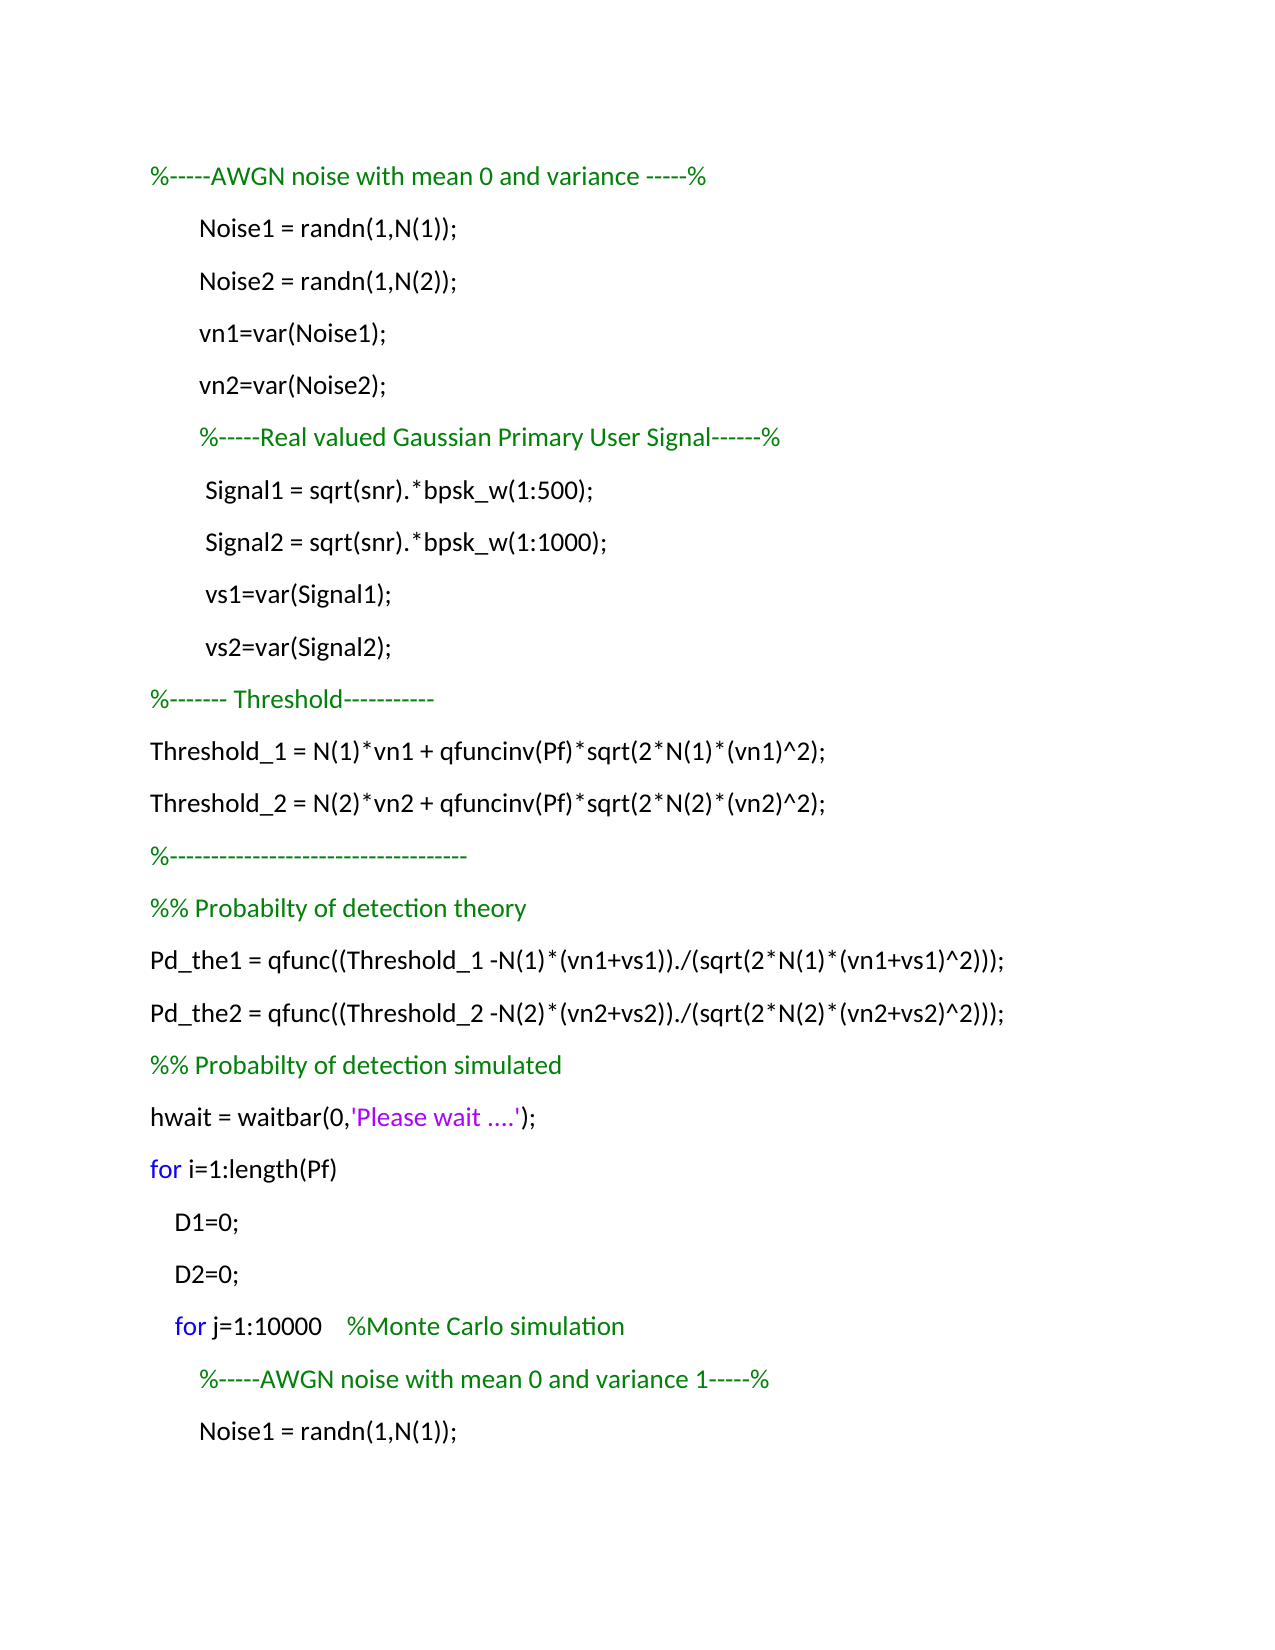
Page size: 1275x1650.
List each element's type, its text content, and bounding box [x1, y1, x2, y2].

text Noise1 = randn(1,N(1)); [150, 211, 1125, 244]
text D1=0; [150, 1205, 1125, 1238]
text hwait = waitbar(0,'Please wait ....'); [150, 1100, 1125, 1133]
text vs2=var(Signal2); [150, 630, 1125, 663]
text Signal1 = sqrt(snr).*bpsk_w(1:500); [150, 473, 1125, 506]
text Signal2 = sqrt(snr).*bpsk_w(1:1000); [150, 525, 1125, 558]
text %------------------------------------ [150, 839, 1125, 872]
text for j=1:10000 %Monte Carlo simulation [150, 1309, 1125, 1342]
text %% Probabilty of detection theory [150, 891, 1125, 924]
text %-----AWGN noise with mean 0 and variance -----% [150, 159, 1125, 192]
text %-----Real valued Gaussian Primary User Signal------% [150, 421, 1125, 453]
text vn1=var(Noise1); [150, 316, 1125, 349]
text Noise2 = randn(1,N(2)); [150, 264, 1125, 297]
text D2=0; [150, 1257, 1125, 1290]
text Pd_the2 = qfunc((Threshold_2 -N(2)*(vn2+vs2))./(sqrt(2*N(2)*(vn2+vs2)^2))); [150, 996, 1125, 1029]
text Threshold_1 = N(1)*vn1 + qfuncinv(Pf)*sqrt(2*N(1)*(vn1)^2); [150, 734, 1125, 767]
text Noise1 = randn(1,N(1)); [150, 1414, 1125, 1447]
text vn2=var(Noise2); [150, 368, 1125, 401]
text %-----AWGN noise with mean 0 and variance 1-----% [150, 1362, 1125, 1395]
text for i=1:length(Pf) [150, 1153, 1125, 1186]
text Threshold_2 = N(2)*vn2 + qfuncinv(Pf)*sqrt(2*N(2)*(vn2)^2); [150, 787, 1125, 819]
text Pd_the1 = qfunc((Threshold_1 -N(1)*(vn1+vs1))./(sqrt(2*N(1)*(vn1+vs1)^2))); [150, 943, 1125, 976]
text %------- Threshold----------- [150, 682, 1125, 715]
text vs1=var(Signal1); [150, 577, 1125, 610]
text %% Probabilty of detection simulated [150, 1048, 1125, 1081]
